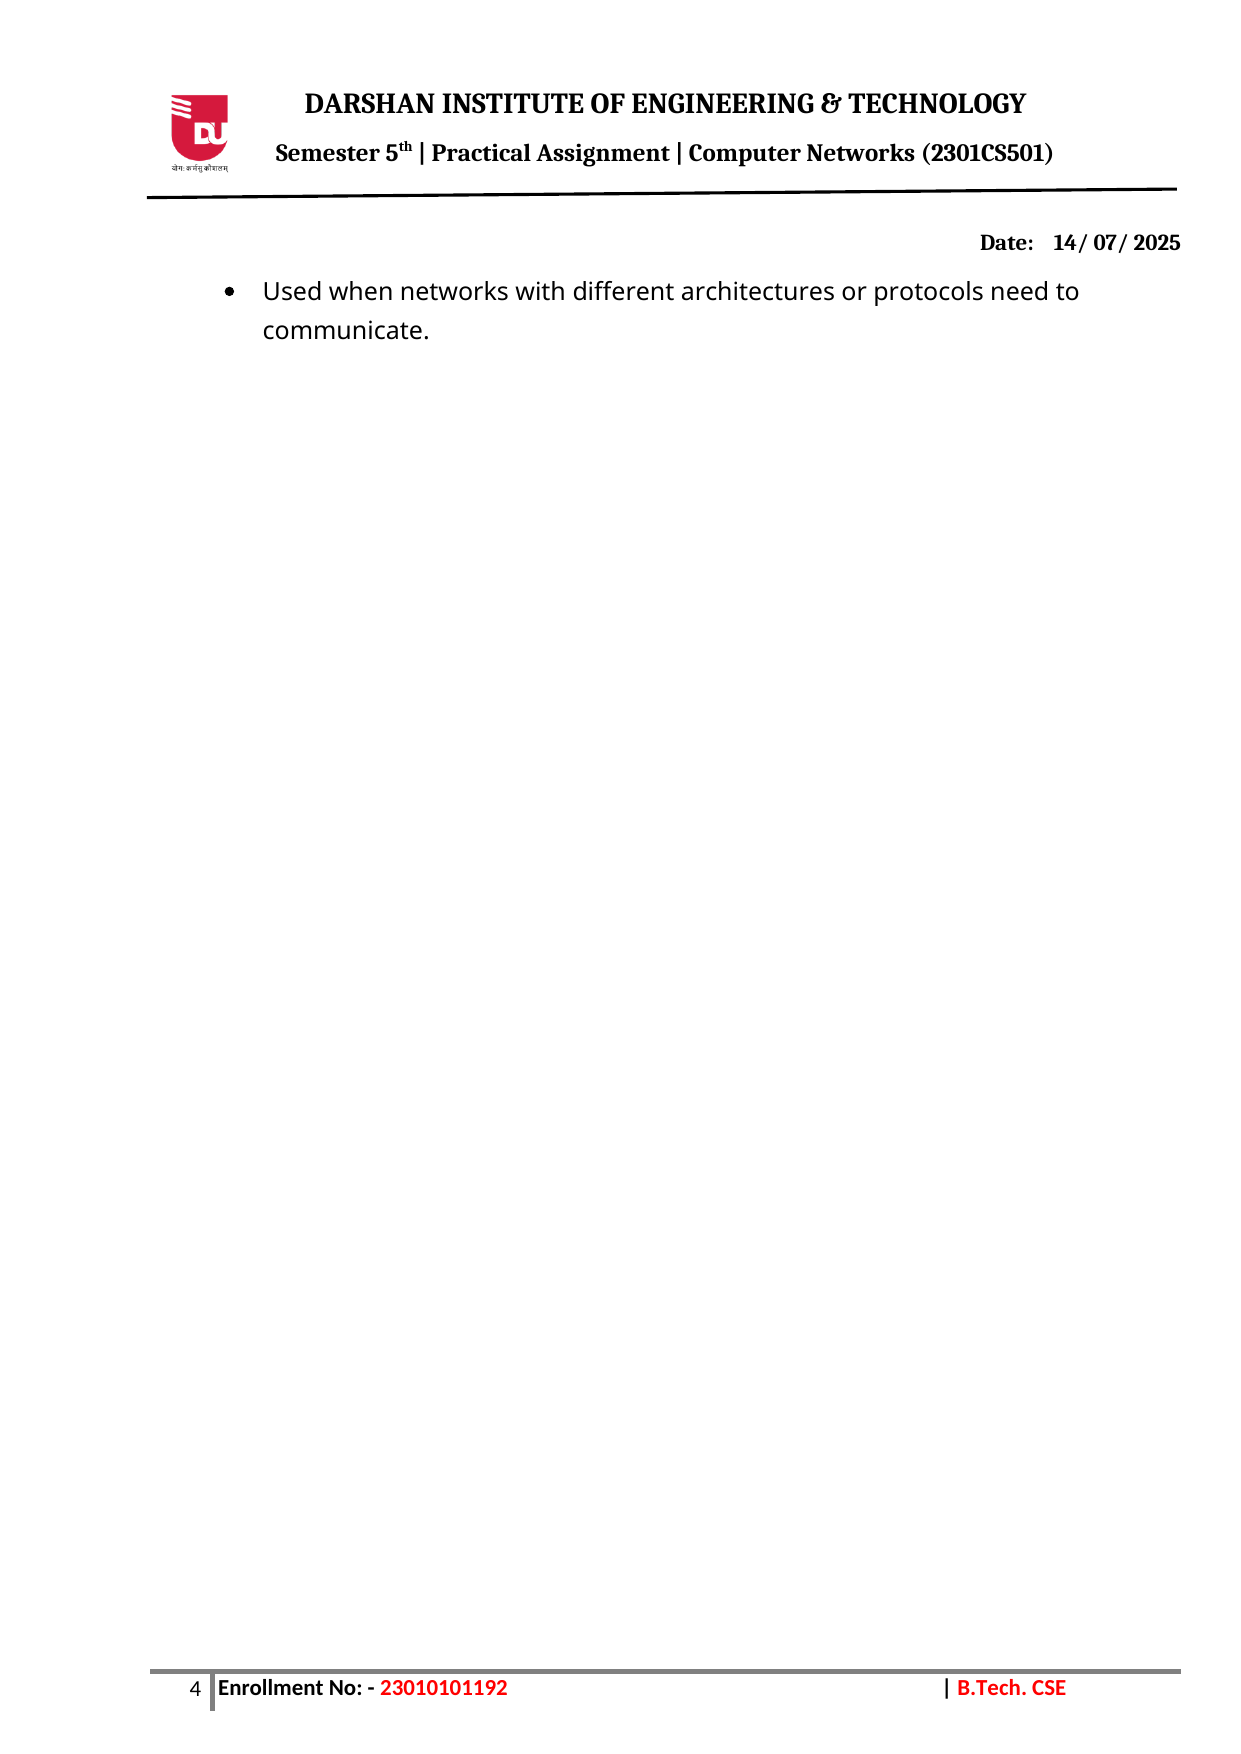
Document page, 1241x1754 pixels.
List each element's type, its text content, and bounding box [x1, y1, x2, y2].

list Used when networks with different architectures or protocols need to communicate. [225, 273, 1181, 347]
picture [150, 70, 242, 196]
